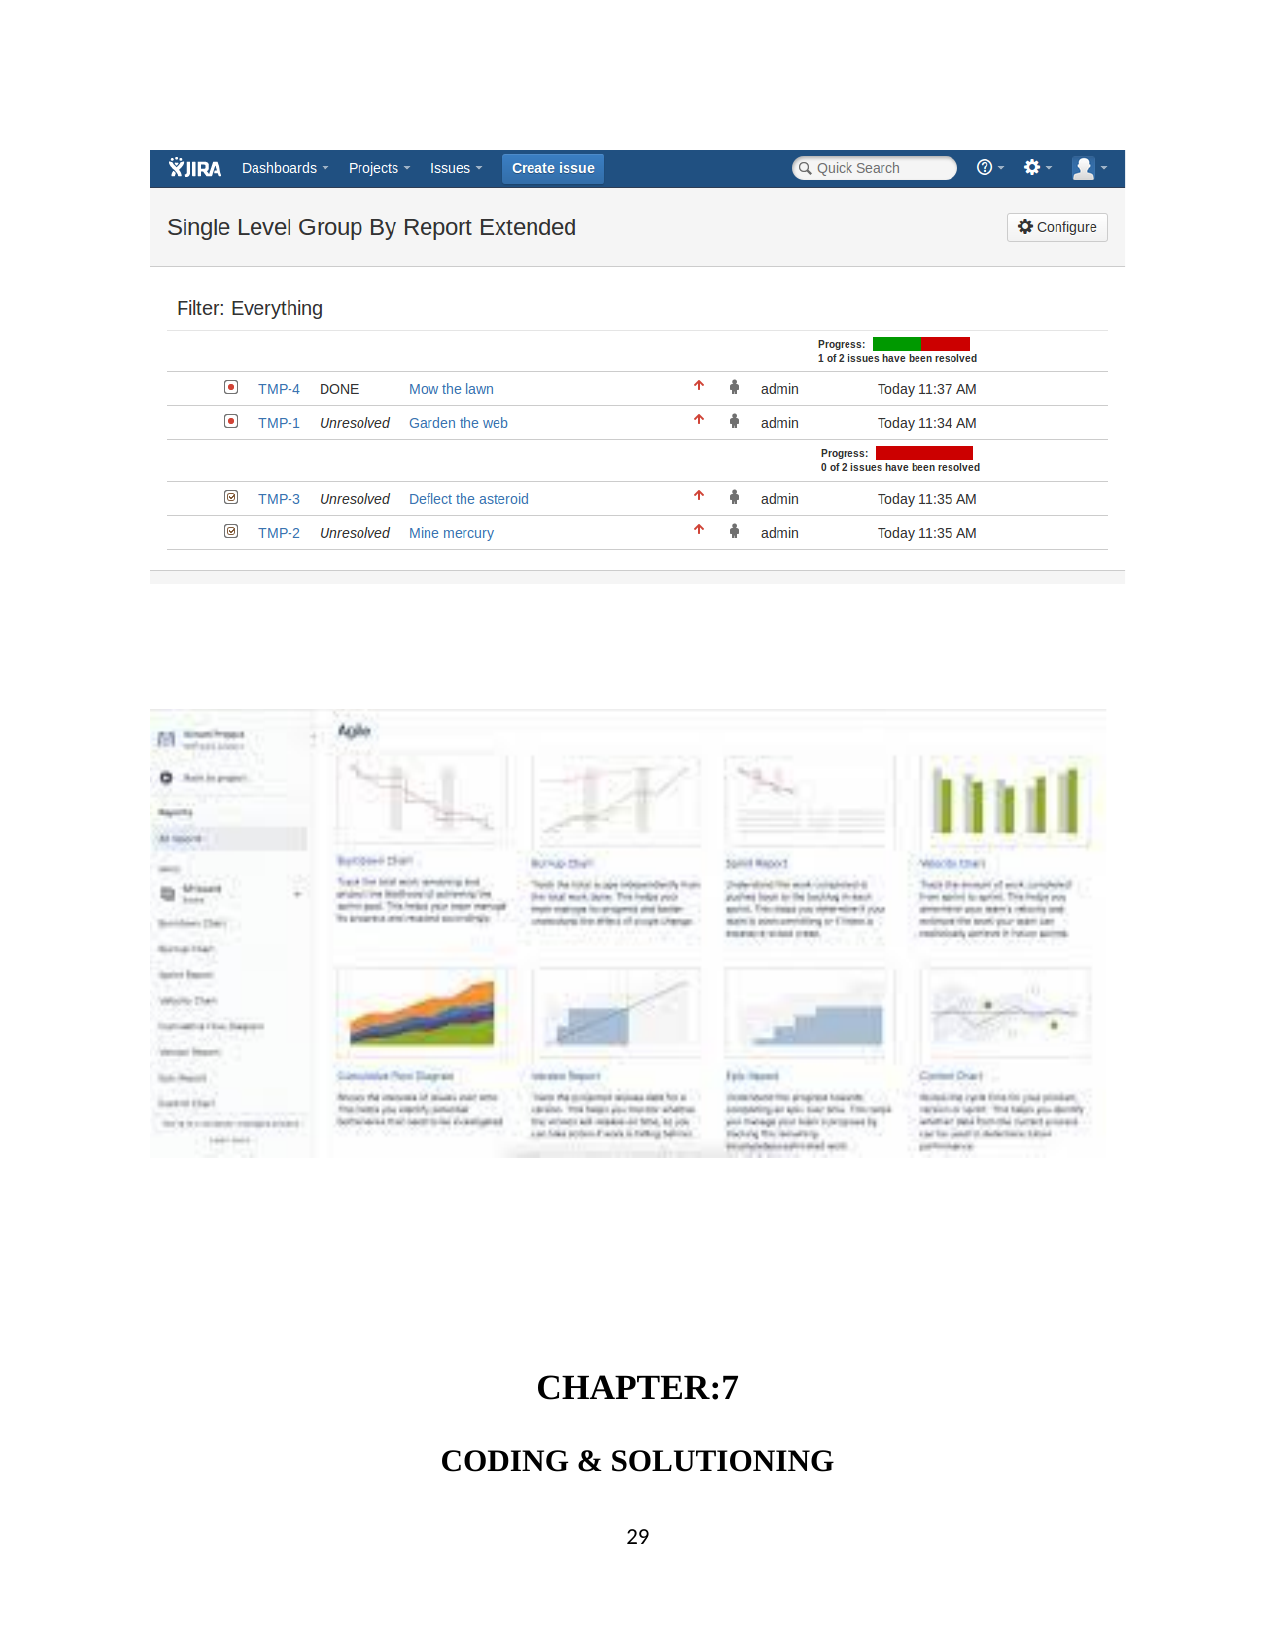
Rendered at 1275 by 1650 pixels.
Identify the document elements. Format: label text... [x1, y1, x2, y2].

text CODING & SOLUTIONING [150, 1442, 1125, 1478]
text CHAPTER:7 [150, 1366, 1125, 1407]
picture [150, 709, 1107, 1158]
picture [150, 150, 1125, 584]
